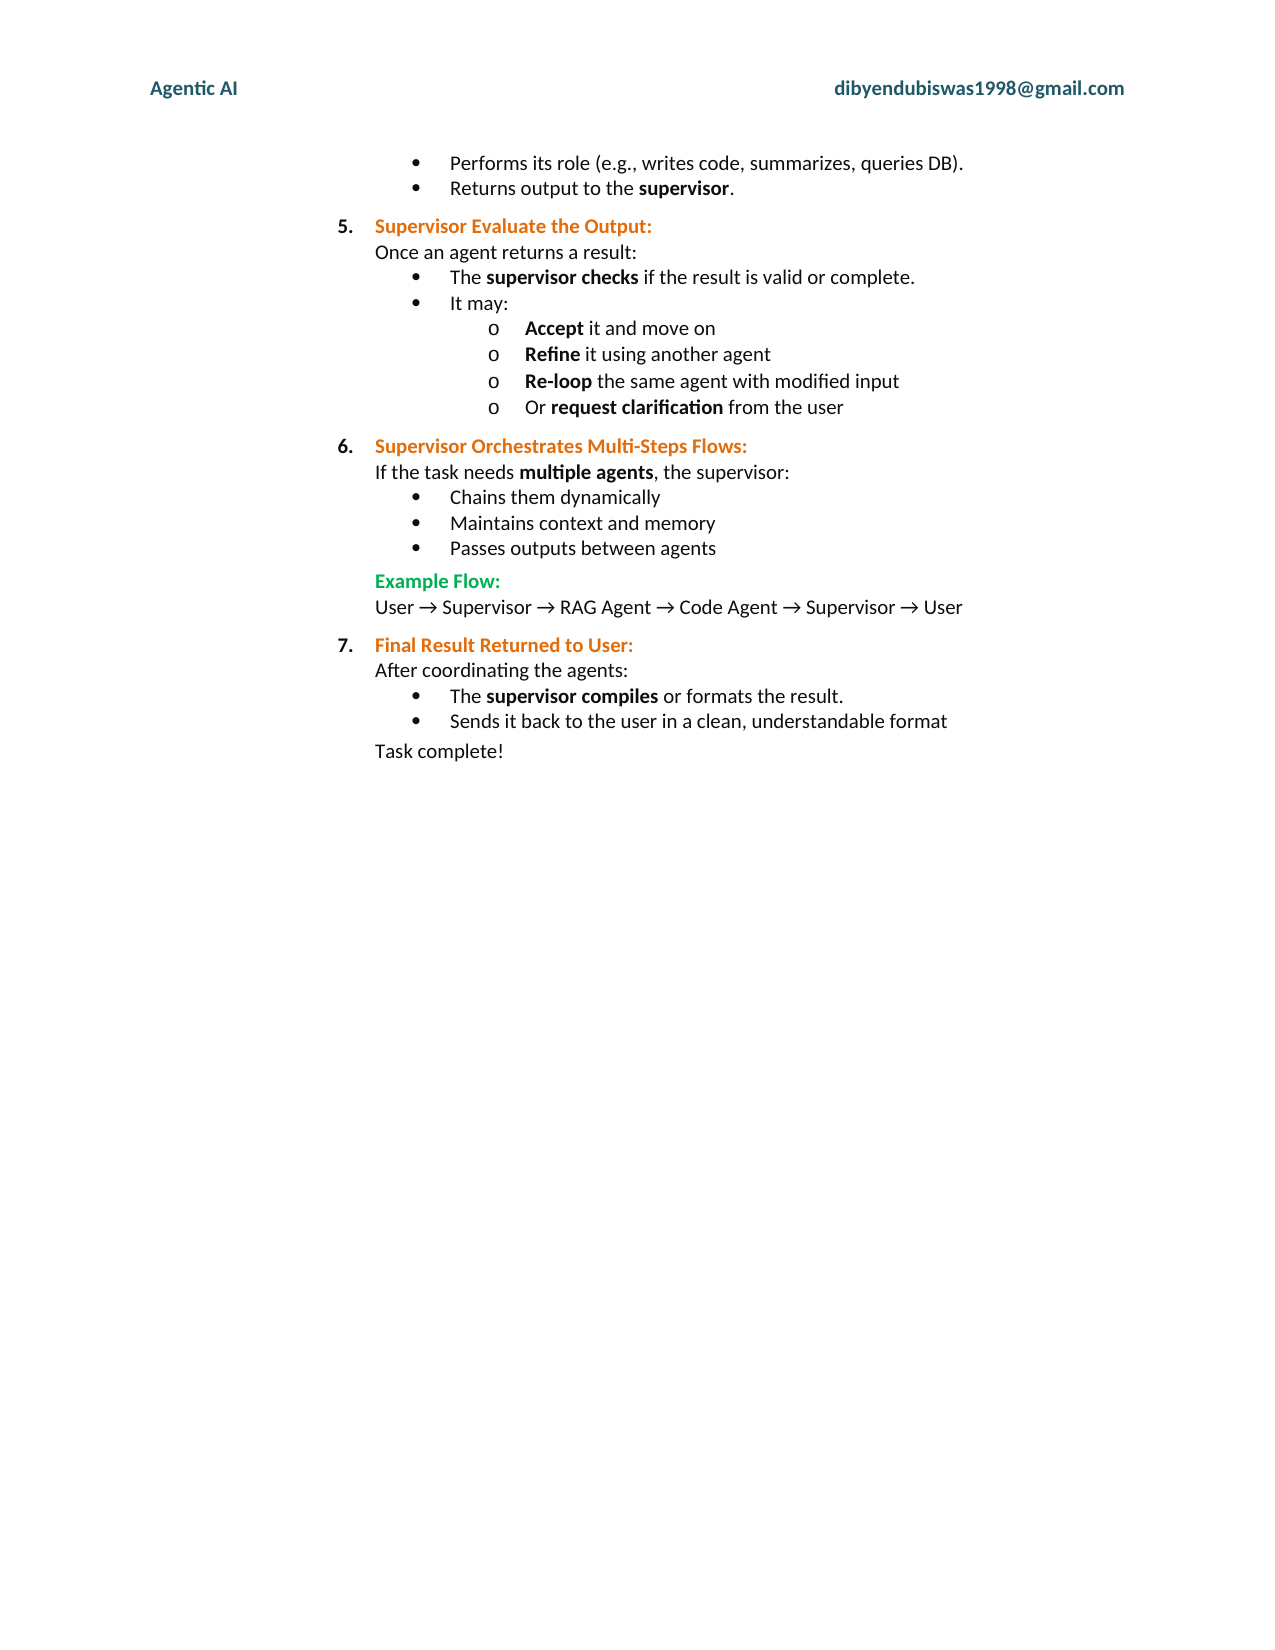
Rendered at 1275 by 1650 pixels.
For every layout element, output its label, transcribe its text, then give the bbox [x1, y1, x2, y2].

list Passes outputs between agents [412, 535, 1125, 561]
list Final Result Returned to User: [337, 632, 1125, 657]
list Accept it and move on [487, 315, 1125, 342]
list Supervisor Evaluate the Output: [337, 213, 1125, 239]
list User → Supervisor → RAG Agent → Code Agent → Supervisor → User [375, 594, 1125, 619]
list If the task needs multiple agents, the supervisor: [375, 459, 1125, 484]
list It may: [412, 290, 1125, 315]
list After coordinating the agents: [375, 657, 1125, 683]
list Supervisor Orchestrates Multi-Steps Flows: [337, 434, 1125, 459]
list Or request clarification from the user [487, 394, 1125, 421]
list The supervisor checks if the result is valid or complete. [412, 264, 1125, 290]
list Performs its role (e.g., writes code, summarizes, queries DB). [412, 150, 1125, 175]
list Task complete! [375, 739, 1125, 764]
list Sends it back to the user in a clean, understandable format [412, 708, 1125, 734]
list Returns output to the supervisor. [412, 175, 1125, 201]
list Chains them dynamically [412, 484, 1125, 510]
list Once an agent returns a result: [375, 239, 1125, 264]
list Maintains context and memory [412, 510, 1125, 535]
list The supervisor compiles or formats the result. [412, 683, 1125, 708]
list Example Flow: [375, 568, 1125, 594]
list Re-loop the same agent with modified input [487, 368, 1125, 394]
list Refine it using another agent [487, 342, 1125, 368]
